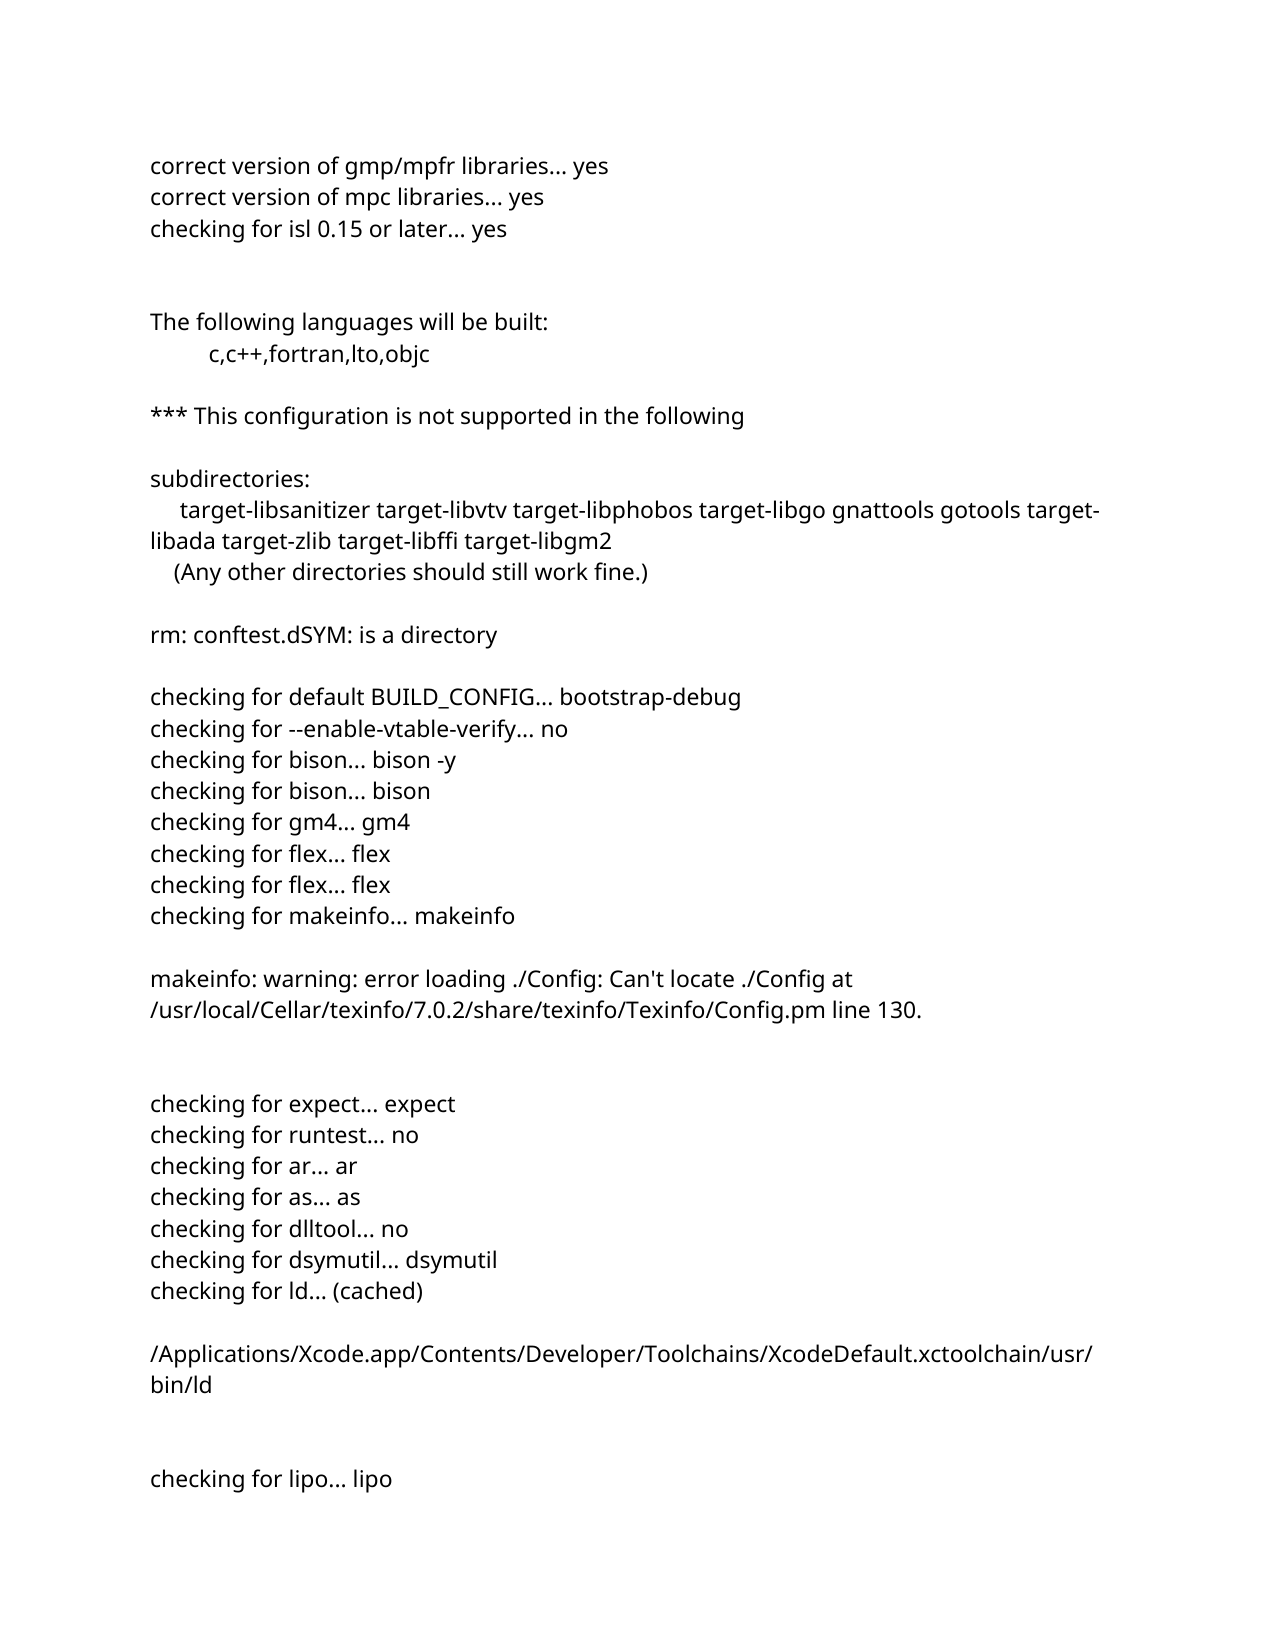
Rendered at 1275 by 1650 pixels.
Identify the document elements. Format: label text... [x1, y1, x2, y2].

text checking for --enable-vtable-verify... no [150, 712, 1125, 744]
text correct version of gmp/mpfr libraries... yes [150, 150, 1125, 181]
text checking for bison... bison [150, 775, 1125, 806]
text correct version of mpc libraries... yes [150, 181, 1125, 212]
text checking for dlltool... no [150, 1212, 1125, 1244]
text checking for isl 0.15 or later... yes [150, 212, 1125, 244]
text subdirectories: [150, 462, 1125, 494]
text checking for bison... bison -y [150, 744, 1125, 775]
text *** This configuration is not supported in the following [150, 400, 1125, 431]
text checking for dsymutil... dsymutil [150, 1244, 1125, 1275]
text c,c++,fortran,lto,objc [150, 337, 1125, 369]
text checking for makeinfo... makeinfo [150, 900, 1125, 931]
text checking for ar... ar [150, 1150, 1125, 1181]
text target-libsanitizer target-libvtv target-libphobos target-libgo gnattools gotools target-libada target-zlib target-libffi target-libgm2 [150, 494, 1125, 556]
text checking for ld... (cached) [150, 1275, 1125, 1306]
text checking for as... as [150, 1181, 1125, 1212]
text makeinfo: warning: error loading ./Config: Can't locate ./Config at /usr/local/Cellar/texinfo/7.0.2/share/texinfo/Texinfo/Config.pm line 130. [150, 962, 1125, 1025]
text checking for gm4... gm4 [150, 806, 1125, 837]
text /Applications/Xcode.app/Contents/Developer/Toolchains/XcodeDefault.xctoolchain/usr/bin/ld [150, 1337, 1125, 1400]
text rm: conftest.dSYM: is a directory [150, 619, 1125, 650]
text checking for flex... flex [150, 837, 1125, 869]
text checking for runtest... no [150, 1119, 1125, 1150]
text The following languages will be built: [150, 306, 1125, 337]
text checking for flex... flex [150, 869, 1125, 900]
text (Any other directories should still work fine.) [150, 556, 1125, 587]
text checking for default BUILD_CONFIG... bootstrap-debug [150, 681, 1125, 712]
text checking for expect... expect [150, 1087, 1125, 1119]
text checking for lipo... lipo [150, 1462, 1125, 1494]
